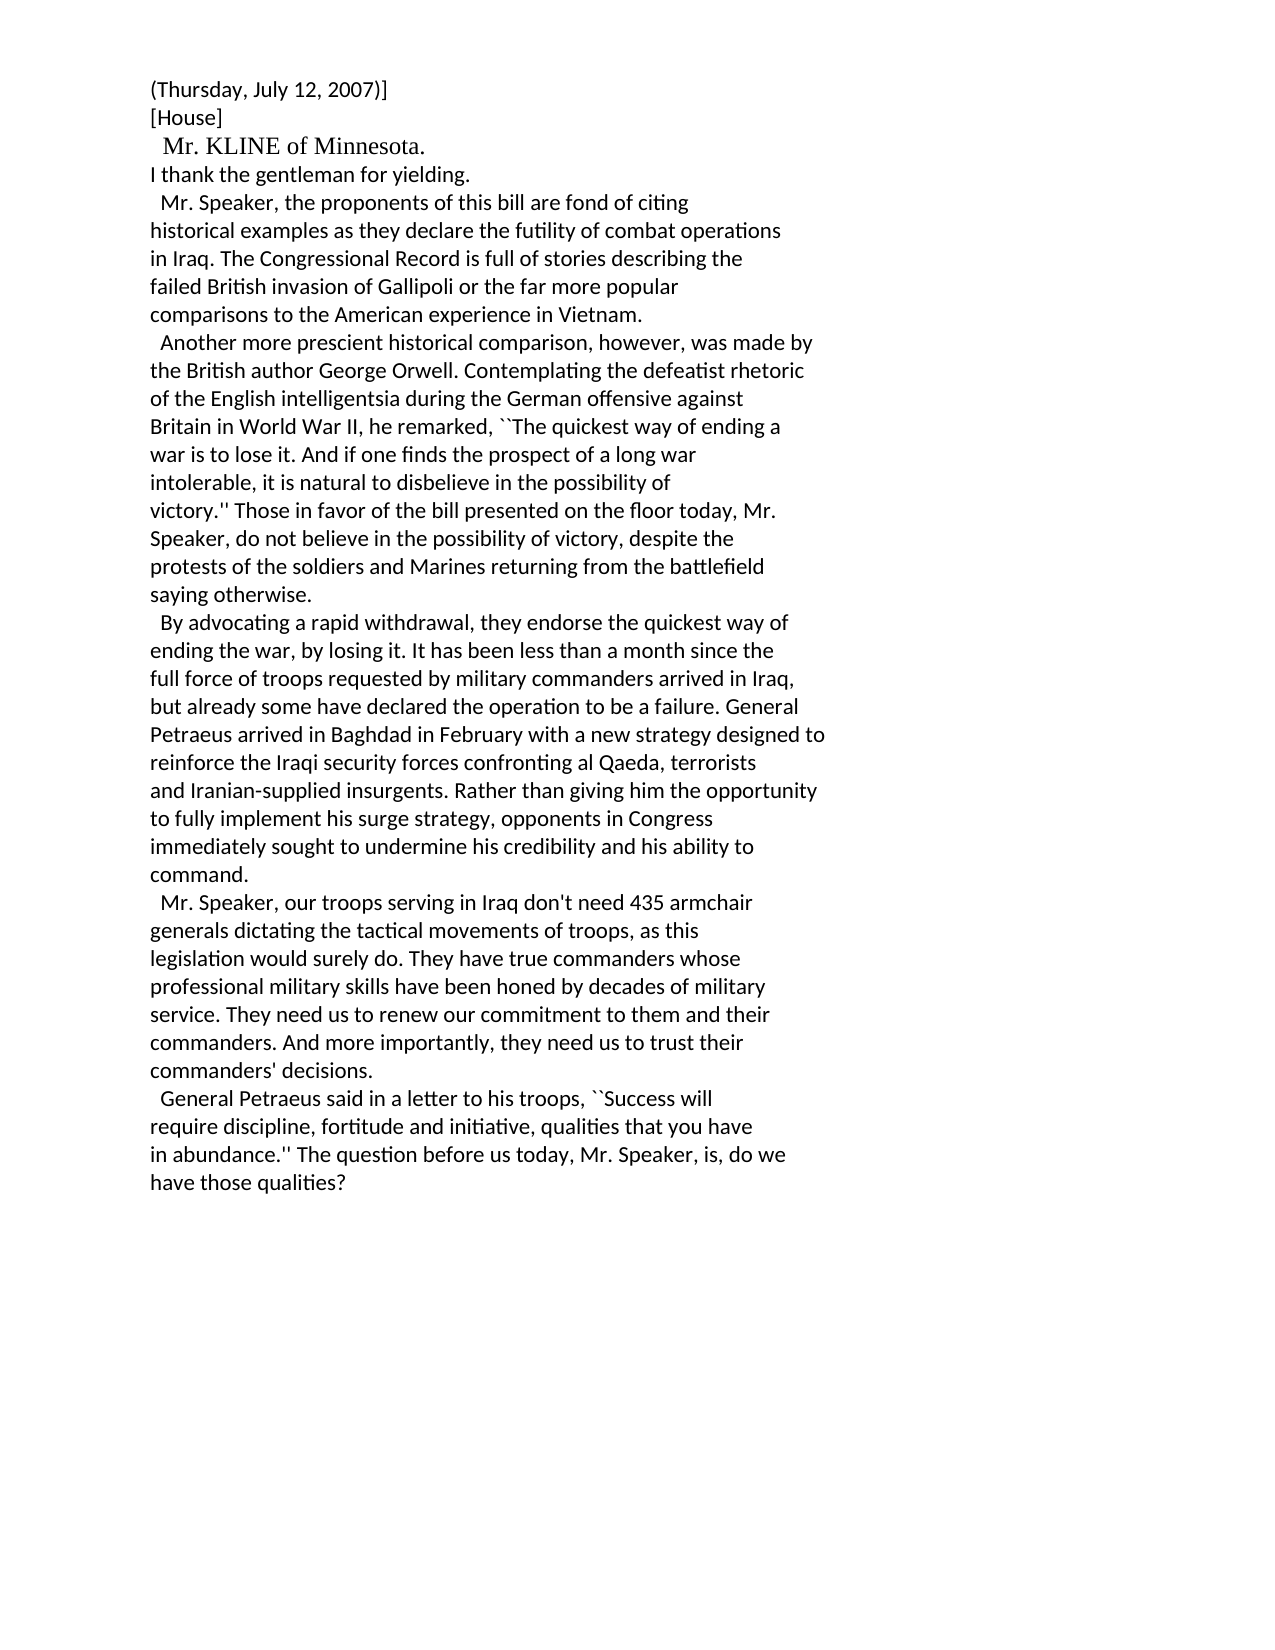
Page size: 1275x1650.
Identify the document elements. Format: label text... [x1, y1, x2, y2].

text have those qualities? [150, 1168, 1125, 1197]
text generals dictating the tactical movements of troops, as this [150, 916, 1125, 944]
text Speaker, do not believe in the possibility of victory, despite the [150, 524, 1125, 552]
text full force of troops requested by military commanders arrived in Iraq, [150, 664, 1125, 692]
text intolerable, it is natural to disbelieve in the possibility of [150, 468, 1125, 496]
text service. They need us to renew our commitment to them and their [150, 1000, 1125, 1028]
text commanders' decisions. [150, 1056, 1125, 1084]
text I thank the gentleman for yielding. [150, 160, 1125, 188]
text but already some have declared the operation to be a failure. General [150, 692, 1125, 720]
text Britain in World War II, he remarked, ``The quickest way of ending a [150, 412, 1125, 440]
text reinforce the Iraqi security forces confronting al Qaeda, terrorists [150, 748, 1125, 776]
text Mr. Speaker, the proponents of this bill are fond of citing [150, 188, 1125, 216]
text in abundance.'' The question before us today, Mr. Speaker, is, do we [150, 1141, 1125, 1168]
text commanders. And more importantly, they need us to trust their [150, 1028, 1125, 1056]
text protests of the soldiers and Marines returning from the battlefield [150, 552, 1125, 580]
text the British author George Orwell. Contemplating the defeatist rhetoric [150, 356, 1125, 384]
text legislation would surely do. They have true commanders whose [150, 944, 1125, 972]
text victory.'' Those in favor of the bill presented on the floor today, Mr. [150, 496, 1125, 524]
text historical examples as they declare the futility of combat operations [150, 216, 1125, 244]
text comparisons to the American experience in Vietnam. [150, 300, 1125, 328]
text failed British invasion of Gallipoli or the far more popular [150, 272, 1125, 300]
text of the English intelligentsia during the German offensive against [150, 384, 1125, 412]
text and Iranian-supplied insurgents. Rather than giving him the opportunity [150, 776, 1125, 804]
text command. [150, 860, 1125, 888]
text Mr. Speaker, our troops serving in Iraq don't need 435 armchair [150, 888, 1125, 916]
text Another more prescient historical comparison, however, was made by [150, 328, 1125, 356]
text in Iraq. The Congressional Record is full of stories describing the [150, 244, 1125, 272]
text saying otherwise. [150, 580, 1125, 608]
text to fully implement his surge strategy, opponents in Congress [150, 804, 1125, 832]
text require discipline, fortitude and initiative, qualities that you have [150, 1112, 1125, 1141]
text immediately sought to undermine his credibility and his ability to [150, 832, 1125, 860]
text professional military skills have been honed by decades of military [150, 972, 1125, 1000]
text ending the war, by losing it. It has been less than a month since the [150, 636, 1125, 664]
text Petraeus arrived in Baghdad in February with a new strategy designed to [150, 720, 1125, 748]
text General Petraeus said in a letter to his troops, ``Success will [150, 1084, 1125, 1112]
text war is to lose it. And if one finds the prospect of a long war [150, 440, 1125, 468]
text By advocating a rapid withdrawal, they endorse the quickest way of [150, 608, 1125, 636]
